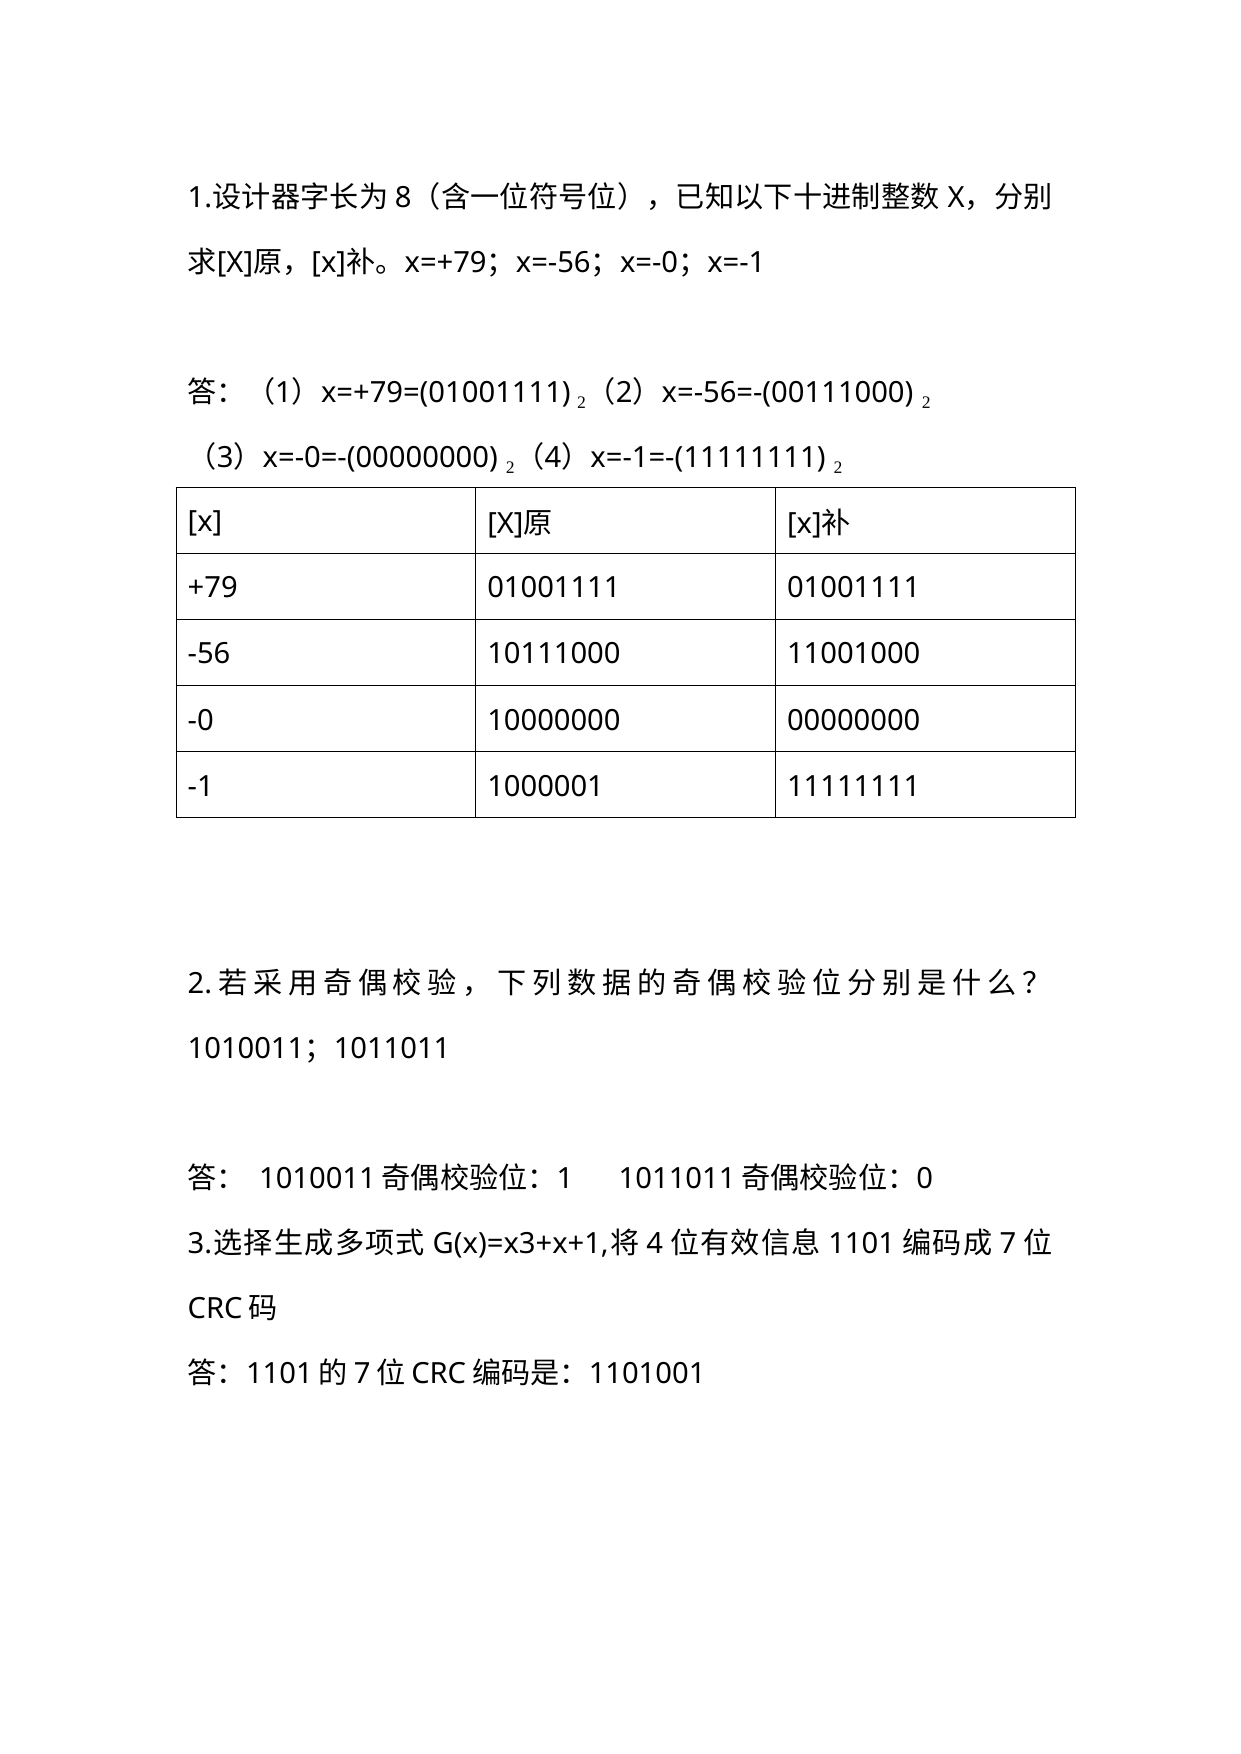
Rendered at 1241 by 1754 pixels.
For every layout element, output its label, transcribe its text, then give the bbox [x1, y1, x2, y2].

text 答：1101的7位CRC编码是：1101001 [187, 1338, 1053, 1403]
table_cell 10000000 [476, 686, 775, 751]
table_cell 00000000 [776, 686, 1075, 751]
text 3.选择生成多项式G(x)=x3+x+1,将4位有效信息1101编码成7位CRC码 [187, 1208, 1053, 1338]
table_cell 01001111 [476, 554, 775, 619]
table_cell -56 [177, 620, 475, 685]
table_cell -0 [177, 686, 475, 751]
table_cell 10111000 [476, 620, 775, 685]
text 答： 1010011奇偶校验位：1 1011011奇偶校验位：0 [187, 1143, 1053, 1208]
text 答：（1）x=+79=(01001111) ₂（2）x=-56=-(00111000) ₂ [187, 357, 1053, 422]
table_cell 11001000 [776, 620, 1075, 685]
table_cell +79 [177, 554, 475, 619]
text 2.若采用奇偶校验，下列数据的奇偶校验位分别是什么？1010011；1011011 [187, 948, 1053, 1078]
table_header [X]原 [476, 488, 775, 553]
table_cell 01001111 [776, 554, 1075, 619]
table_cell 1000001 [476, 752, 775, 817]
table_cell 11111111 [776, 752, 1075, 817]
table_header [x] [177, 488, 475, 553]
text 1.设计器字长为8（含一位符号位），已知以下十进制整数X，分别求[X]原，[x]补。x=+79；x=-56；x=-0；x=-1 [187, 162, 1053, 292]
text （3）x=-0=-(00000000) ₂（4）x=-1=-(11111111) ₂ [187, 422, 1053, 487]
table_cell -1 [177, 752, 475, 817]
table_header [x]补 [776, 488, 1075, 553]
